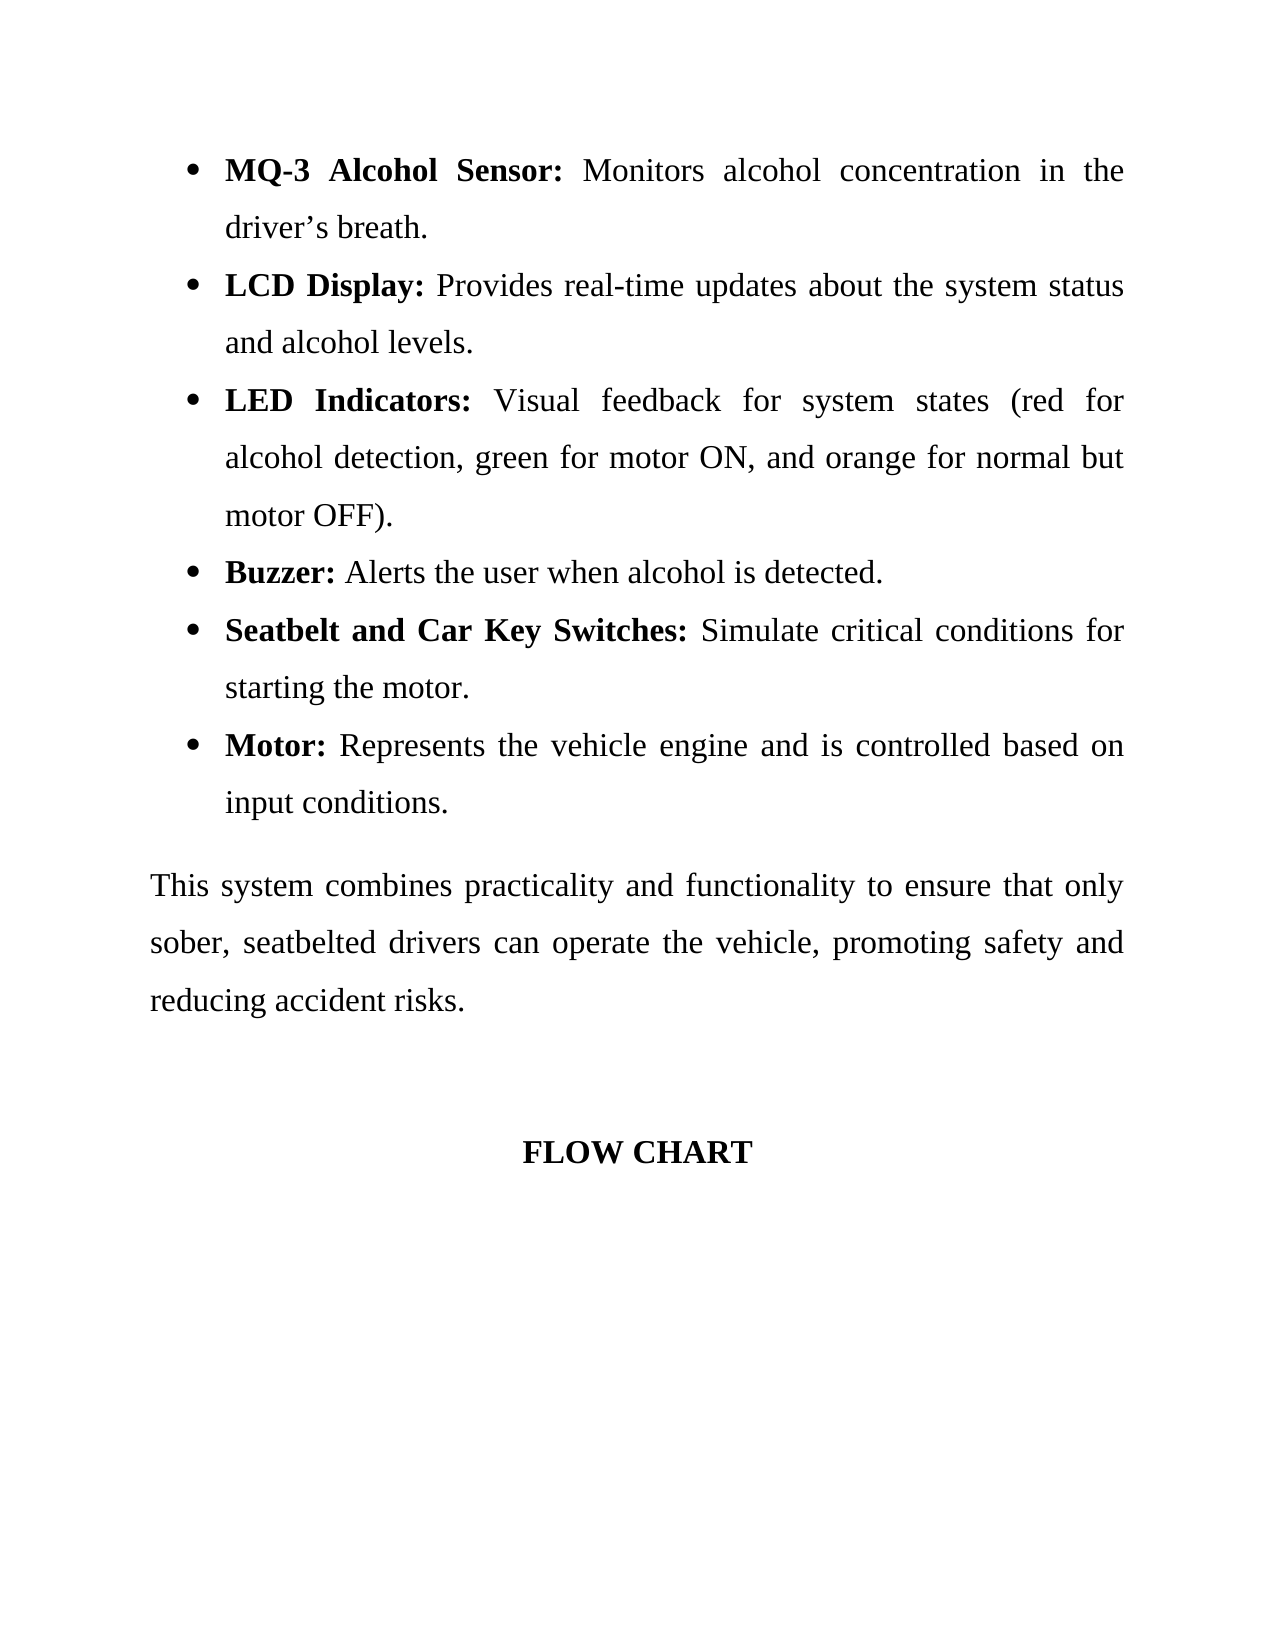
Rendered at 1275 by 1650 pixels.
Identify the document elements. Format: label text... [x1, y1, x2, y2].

list Motor: Represents the vehicle engine and is controlled based on input conditions. [187, 725, 1125, 821]
list LED Indicators: Visual feedback for system states (red for alcohol detection, green for motor ON, and orange for normal but motor OFF). [187, 380, 1125, 533]
text FLOW CHART [150, 1132, 1125, 1170]
list Seatbelt and Car Key Switches: Simulate critical conditions for starting the motor. [187, 610, 1125, 706]
list MQ-3 Alcohol Sensor: Monitors alcohol concentration in the driver’s breath. [187, 150, 1125, 246]
list Buzzer: Alerts the user when alcohol is detected. [187, 552, 1125, 591]
text This system combines practicality and functionality to ensure that only sober, seatbelted drivers can operate the vehicle, promoting safety and reducing accident risks. [150, 865, 1125, 1018]
list LCD Display: Provides real-time updates about the system status and alcohol levels. [187, 265, 1125, 361]
